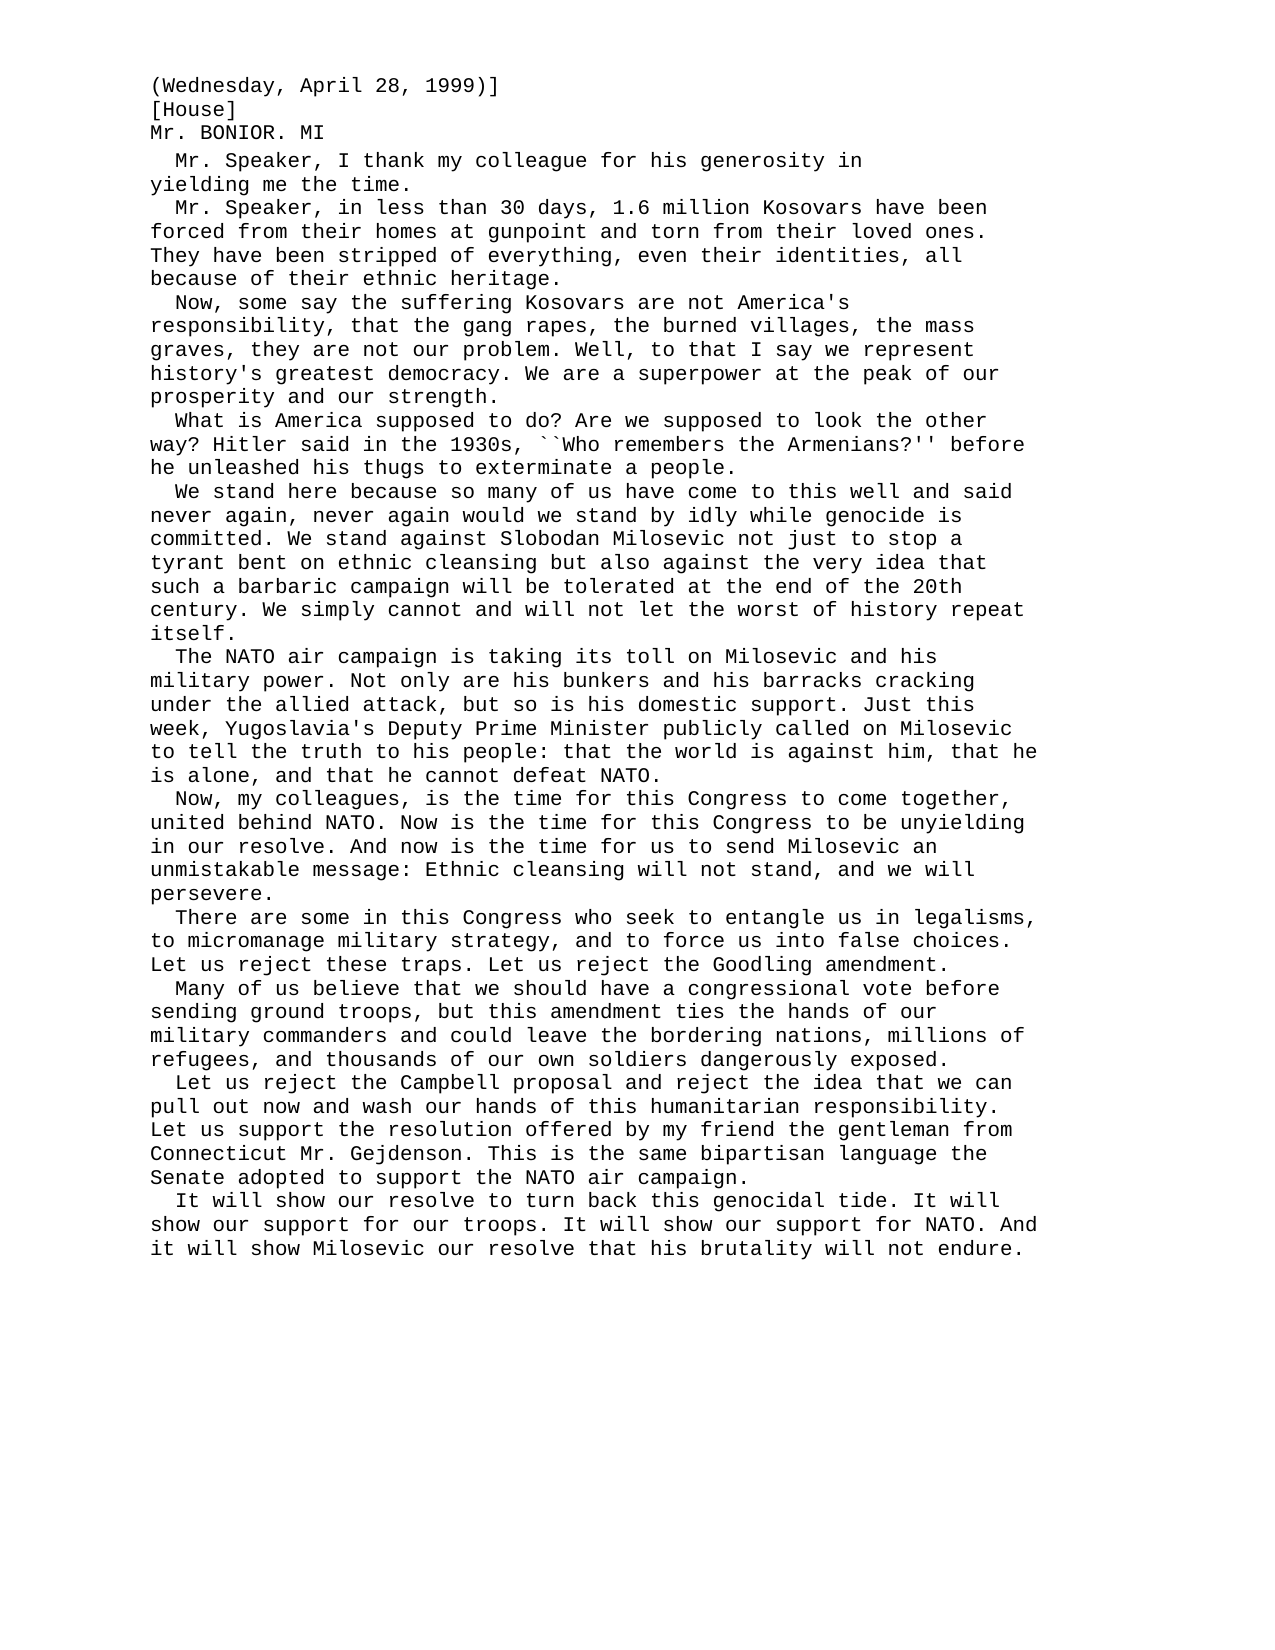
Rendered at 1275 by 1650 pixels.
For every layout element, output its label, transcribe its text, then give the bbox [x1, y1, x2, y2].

text never again, never again would we stand by idly while genocide is [150, 505, 1125, 528]
text Many of us believe that we should have a congressional vote before [150, 978, 1125, 1001]
text Mr. Speaker, in less than 30 days, 1.6 million Kosovars have been [150, 197, 1125, 221]
text such a barbaric campaign will be tolerated at the end of the 20th [150, 576, 1125, 599]
text Senate adopted to support the NATO air campaign. [150, 1167, 1125, 1190]
text It will show our resolve to turn back this genocidal tide. It will [150, 1190, 1125, 1214]
text itself. [150, 623, 1125, 647]
text under the allied attack, but so is his domestic support. Just this [150, 694, 1125, 717]
text sending ground troops, but this amendment ties the hands of our [150, 1001, 1125, 1025]
text forced from their homes at gunpoint and torn from their loved ones. [150, 221, 1125, 244]
text Connecticut Mr. Gejdenson. This is the same bipartisan language the [150, 1143, 1125, 1167]
text prosperity and our strength. [150, 386, 1125, 410]
text week, Yugoslavia's Deputy Prime Minister publicly called on Milosevic [150, 717, 1125, 741]
text What is America supposed to do? Are we supposed to look the other [150, 410, 1125, 434]
text in our resolve. And now is the time for us to send Milosevic an [150, 836, 1125, 859]
text The NATO air campaign is taking its toll on Milosevic and his [150, 647, 1125, 670]
text There are some in this Congress who seek to entangle us in legalisms, [150, 907, 1125, 930]
text it will show Milosevic our resolve that his brutality will not endure. [150, 1238, 1125, 1261]
text is alone, and that he cannot defeat NATO. [150, 765, 1125, 788]
text Let us reject the Campbell proposal and reject the idea that we can [150, 1072, 1125, 1096]
text to micromanage military strategy, and to force us into false choices. [150, 930, 1125, 954]
text century. We simply cannot and will not let the worst of history repeat [150, 599, 1125, 623]
text military commanders and could leave the bordering nations, millions of [150, 1025, 1125, 1048]
text way? Hitler said in the 1930s, ``Who remembers the Armenians?'' before [150, 434, 1125, 457]
text Now, my colleagues, is the time for this Congress to come together, [150, 788, 1125, 812]
text committed. We stand against Slobodan Milosevic not just to stop a [150, 528, 1125, 552]
text responsibility, that the gang rapes, the burned villages, the mass [150, 316, 1125, 339]
text They have been stripped of everything, even their identities, all [150, 244, 1125, 268]
text Let us support the resolution offered by my friend the gentleman from [150, 1119, 1125, 1143]
text pull out now and wash our hands of this humanitarian responsibility. [150, 1096, 1125, 1119]
text he unleashed his thugs to exterminate a people. [150, 457, 1125, 481]
text We stand here because so many of us have come to this well and said [150, 481, 1125, 505]
text unmistakable message: Ethnic cleansing will not stand, and we will [150, 859, 1125, 883]
text show our support for our troops. It will show our support for NATO. And [150, 1214, 1125, 1238]
text persevere. [150, 883, 1125, 907]
text history's greatest democracy. We are a superpower at the peak of our [150, 363, 1125, 386]
text refugees, and thousands of our own soldiers dangerously exposed. [150, 1048, 1125, 1072]
text military power. Not only are his bunkers and his barracks cracking [150, 670, 1125, 694]
text united behind NATO. Now is the time for this Congress to be unyielding [150, 812, 1125, 836]
text because of their ethnic heritage. [150, 268, 1125, 292]
text yielding me the time. [150, 174, 1125, 197]
text Mr. Speaker, I thank my colleague for his generosity in [150, 150, 1125, 174]
text graves, they are not our problem. Well, to that I say we represent [150, 339, 1125, 363]
text tyrant bent on ethnic cleansing but also against the very idea that [150, 552, 1125, 576]
text Now, some say the suffering Kosovars are not America's [150, 292, 1125, 316]
text to tell the truth to his people: that the world is against him, that he [150, 741, 1125, 765]
text Let us reject these traps. Let us reject the Goodling amendment. [150, 954, 1125, 978]
